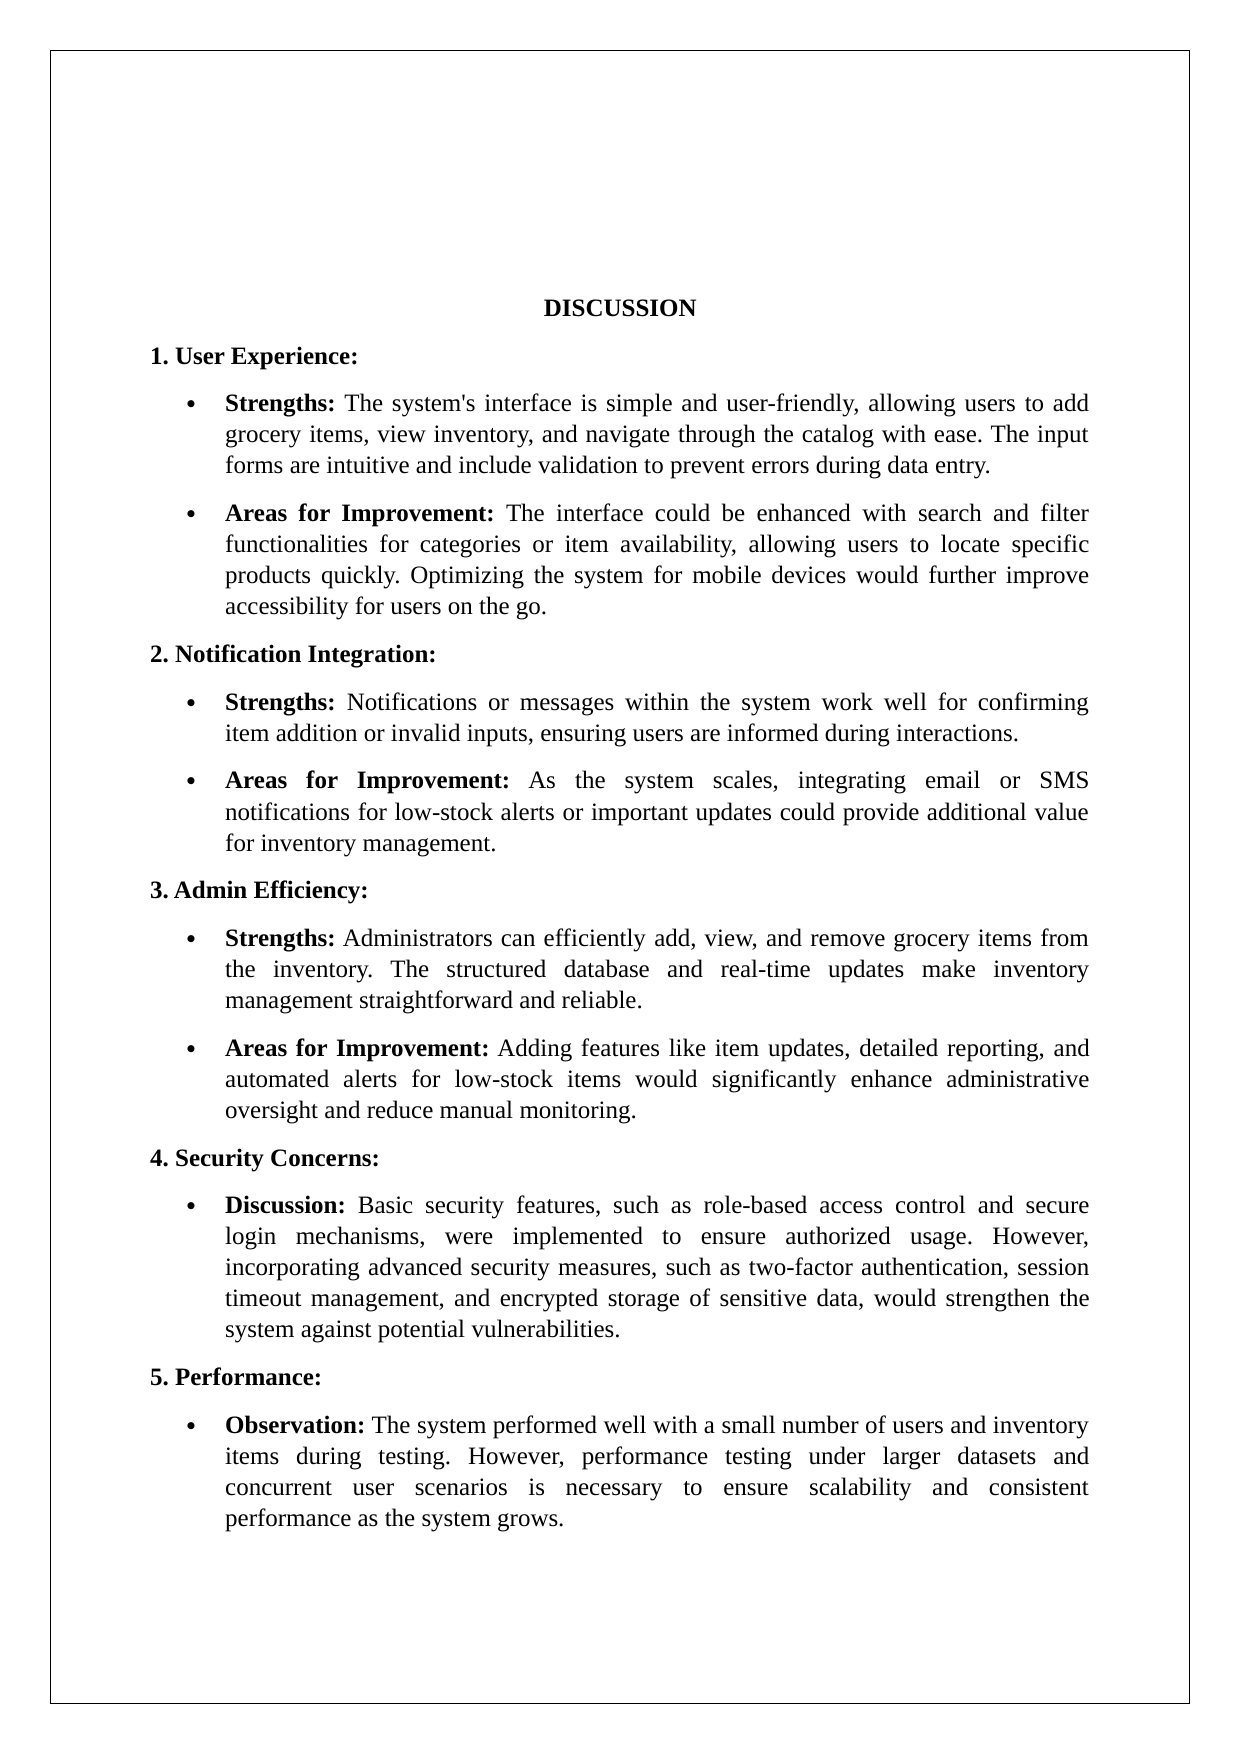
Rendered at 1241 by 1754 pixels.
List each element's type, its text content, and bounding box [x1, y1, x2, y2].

text DISCUSSION [150, 293, 1090, 322]
text 2. Notification Integration: [150, 639, 1090, 668]
text 4. Security Concerns: [150, 1143, 1090, 1171]
text 1. User Experience: [150, 341, 1090, 369]
list Observation: The system performed well with a small number of users and inventory items during testing. However, performance testing under larger datasets and concurrent user scenarios is necessary to ensure scalability and consistent performance as the system grows. [187, 1410, 1090, 1532]
list Strengths: Administrators can efficiently add, view, and remove grocery items from the inventory. The structured database and real-time updates make inventory management straightforward and reliable. [187, 923, 1090, 1014]
list Discussion: Basic security features, such as role-based access control and secure login mechanisms, were implemented to ensure authorized usage. However, incorporating advanced security measures, such as two-factor authentication, session timeout management, and encrypted storage of sensitive data, would strengthen the system against potential vulnerabilities. [187, 1190, 1090, 1343]
list Areas for Improvement: The interface could be enhanced with search and filter functionalities for categories or item availability, allowing users to locate specific products quickly. Optimizing the system for mobile devices would further improve accessibility for users on the go. [187, 498, 1090, 620]
list Areas for Improvement: As the system scales, integrating email or SMS notifications for low-stock alerts or important updates could provide additional value for inventory management. [187, 766, 1090, 856]
list Areas for Improvement: Adding features like item updates, detailed reporting, and automated alerts for low-stock items would significantly enhance administrative oversight and reduce manual monitoring. [187, 1033, 1090, 1124]
text 3. Admin Efficiency: [150, 875, 1090, 904]
list Strengths: The system's interface is simple and user-friendly, allowing users to add grocery items, view inventory, and navigate through the catalog with ease. The input forms are intuitive and include validation to prevent errors during data entry. [187, 388, 1090, 479]
list Strengths: Notifications or messages within the system work well for confirming item addition or invalid inputs, ensuring users are informed during interactions. [187, 687, 1090, 747]
text 5. Performance: [150, 1362, 1090, 1391]
